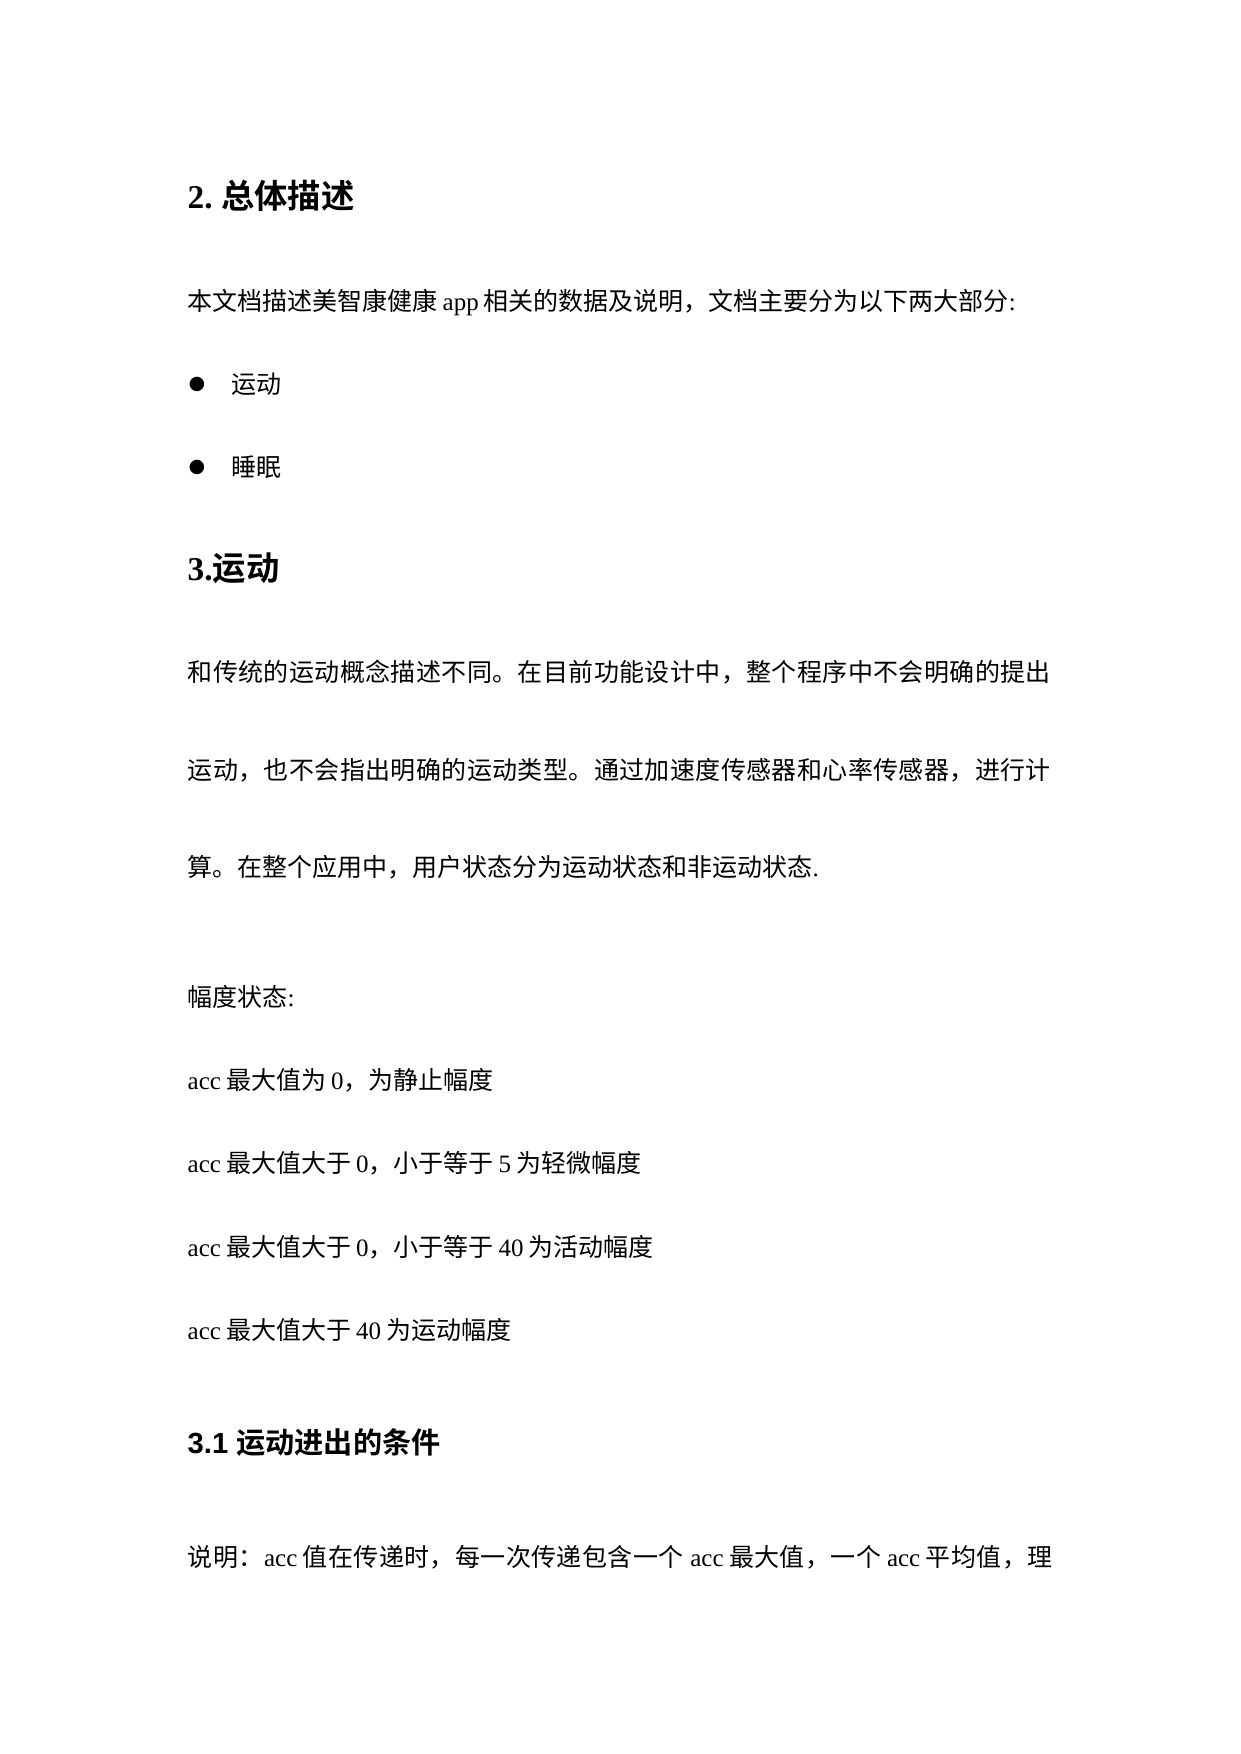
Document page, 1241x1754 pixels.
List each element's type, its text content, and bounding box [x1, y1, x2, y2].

subtitle 3.1 运动进出的条件 [187, 1408, 1053, 1473]
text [187, 1523, 1053, 1588]
text acc最大值大于0，小于等于5为轻微幅度 [187, 1129, 1053, 1194]
subtitle 3.运动 [187, 533, 1053, 598]
list 运动 [187, 350, 1053, 415]
text 和传统的运动概念描述不同。在目前功能设计中，整个程序中不会明确的提出运动，也不会指出明确的运动类型。通过加速度传感器和心率传感器，进行计算。在整个应用中，用户状态分为运动状态和非运动状态. [187, 638, 1053, 898]
text acc最大值大于40为运动幅度 [187, 1296, 1053, 1361]
list 睡眠 [187, 433, 1053, 498]
text acc最大值大于0，小于等于40为活动幅度 [187, 1213, 1053, 1278]
text 本文档描述美智康健康app相关的数据及说明，文档主要分为以下两大部分: [187, 267, 1053, 332]
text acc最大值为0，为静止幅度 [187, 1046, 1053, 1111]
text 幅度状态: [187, 963, 1053, 1028]
subtitle 2. 总体描述 [187, 162, 1053, 227]
